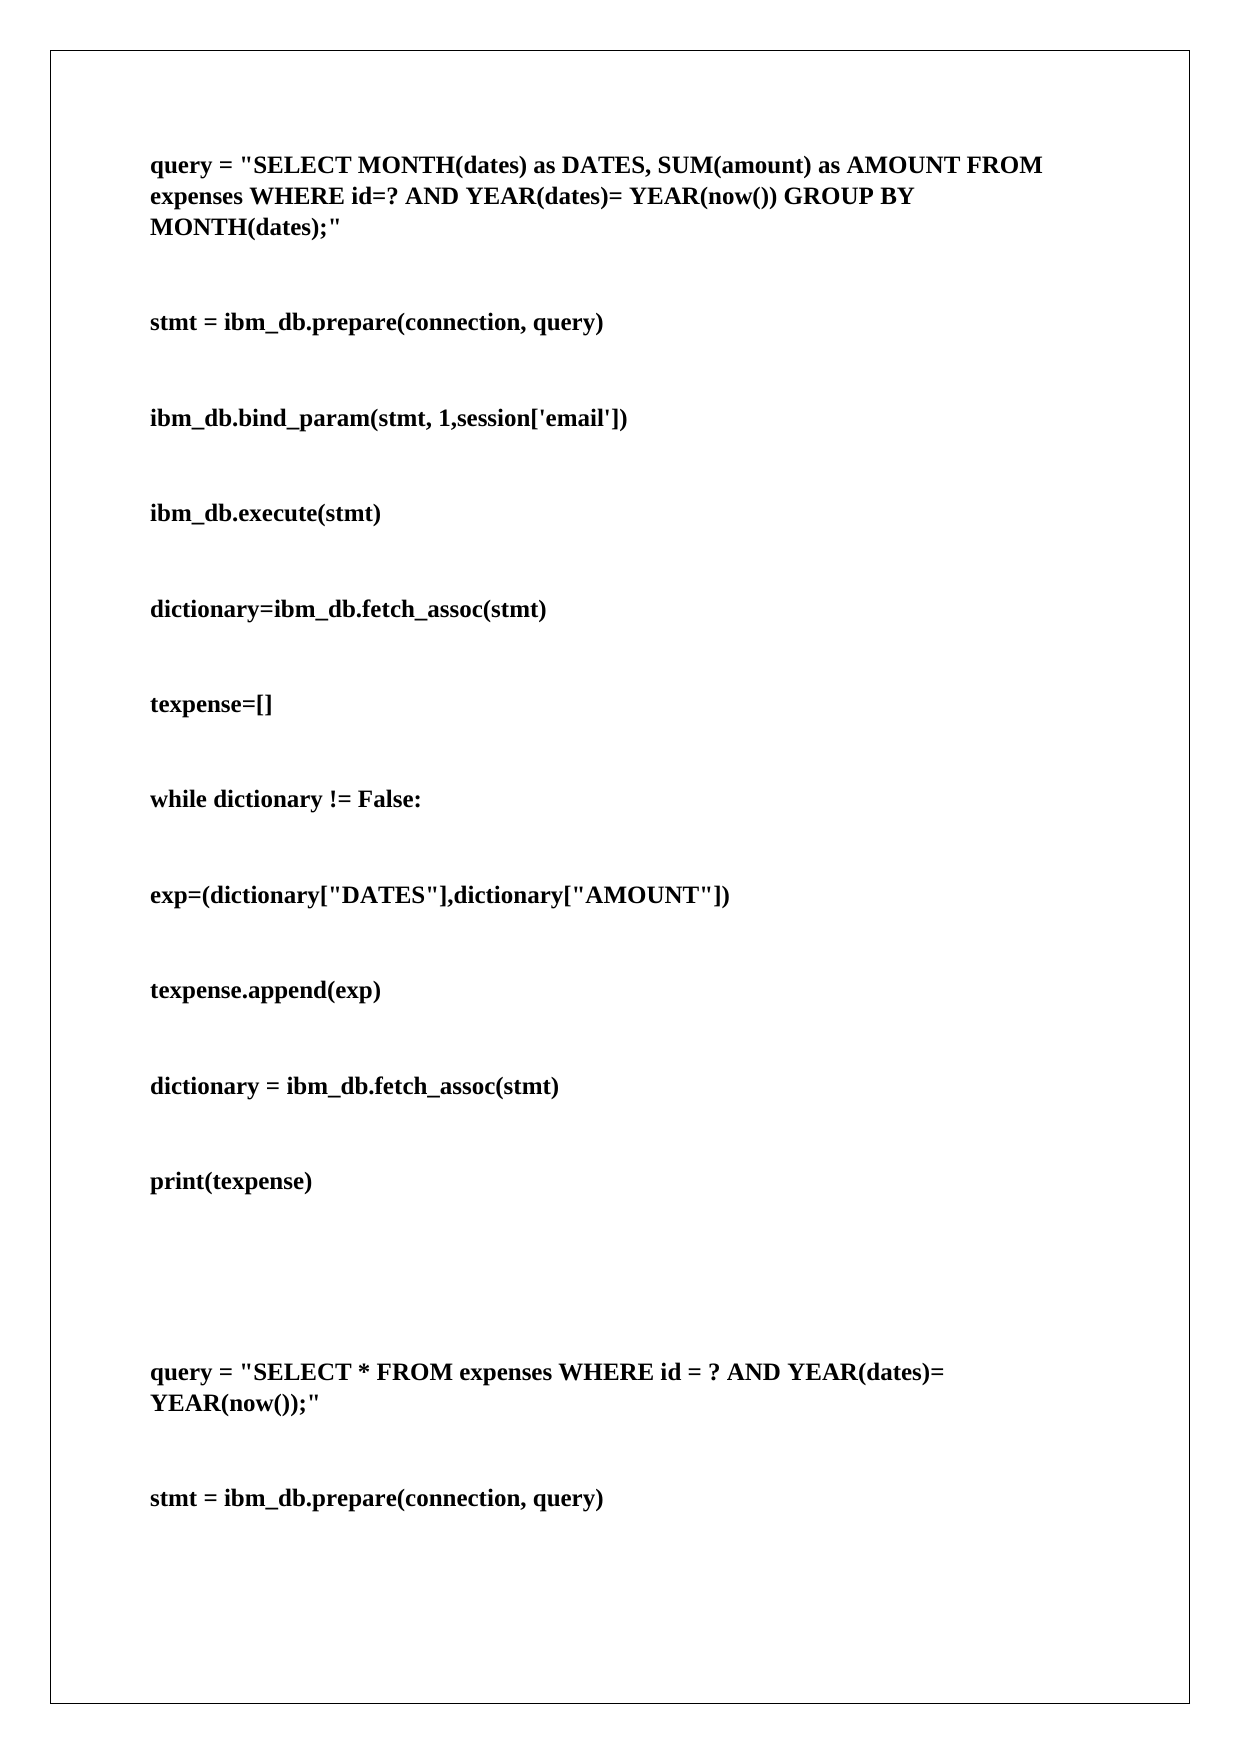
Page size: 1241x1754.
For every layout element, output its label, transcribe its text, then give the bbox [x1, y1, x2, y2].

text exp=(dictionary["DATES"],dictionary["AMOUNT"]) [150, 880, 1090, 909]
text dictionary = ibm_db.fetch_assoc(stmt) [150, 1071, 1090, 1099]
text print(texpense) [150, 1166, 1090, 1195]
text texpense.append(exp) [150, 975, 1090, 1004]
text dictionary=ibm_db.fetch_assoc(stmt) [150, 594, 1090, 622]
text while dictionary != False: [150, 784, 1090, 813]
text stmt = ibm_db.prepare(connection, query) [150, 307, 1090, 336]
text ibm_db.bind_param(stmt, 1,session['email']) [150, 403, 1090, 432]
text stmt = ibm_db.prepare(connection, query) [150, 1483, 1090, 1512]
text texpense=[] [150, 689, 1090, 718]
text query = "SELECT MONTH(dates) as DATES, SUM(amount) as AMOUNT FROM expenses WHERE id=? AND YEAR(dates)= YEAR(now()) GROUP BY MONTH(dates);" [150, 150, 1090, 241]
text query = "SELECT * FROM expenses WHERE id = ? AND YEAR(dates)= YEAR(now());" [150, 1357, 1090, 1417]
text ibm_db.execute(stmt) [150, 498, 1090, 527]
